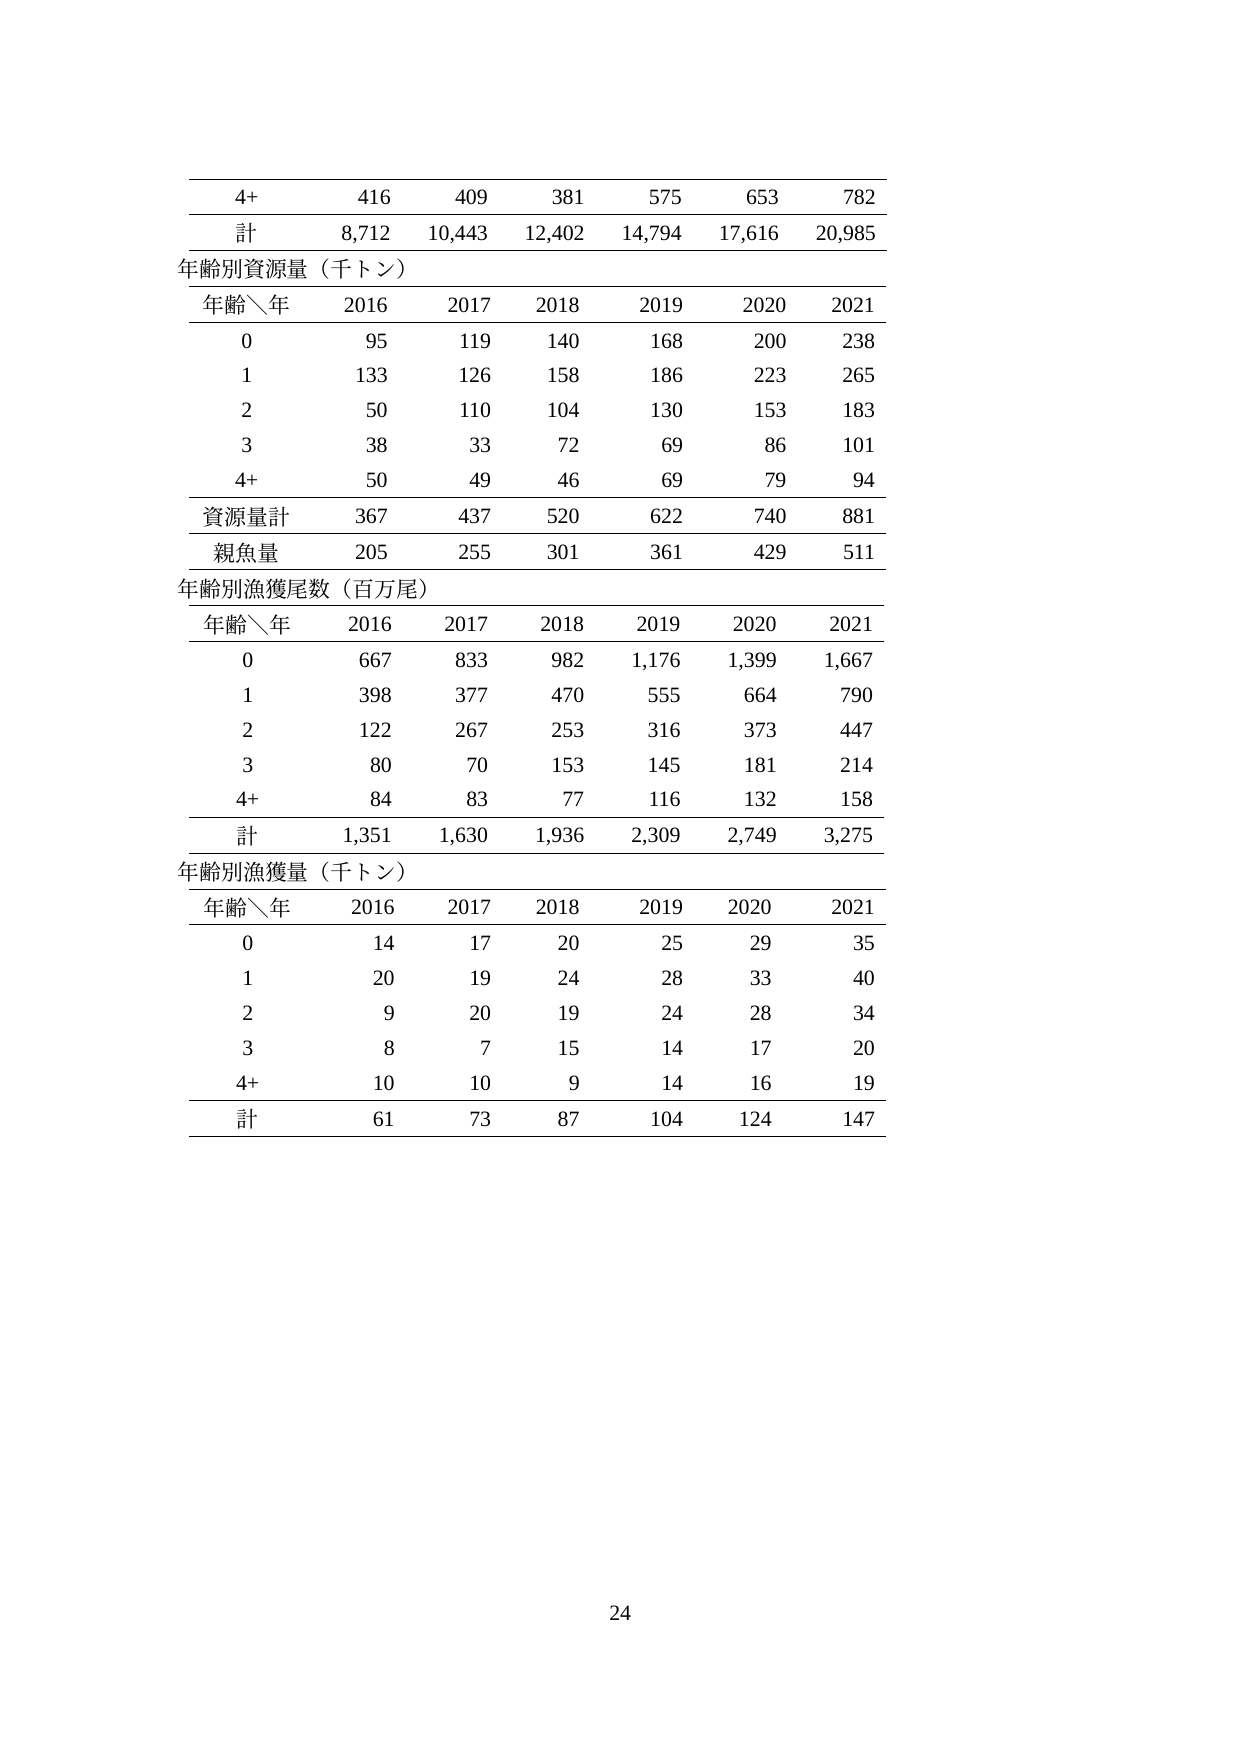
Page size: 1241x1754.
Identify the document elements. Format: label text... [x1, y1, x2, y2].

table_cell 33 [694, 960, 783, 995]
table_cell 373 [691, 712, 788, 747]
table_cell 116 [595, 782, 691, 817]
table_cell 1,399 [691, 642, 788, 677]
table_cell 881 [798, 498, 886, 533]
table_cell 4+ [189, 782, 306, 817]
table_cell 429 [694, 534, 797, 569]
table_cell 20 [783, 1030, 886, 1065]
table_cell 3 [189, 1030, 307, 1065]
table_cell 84 [306, 782, 403, 817]
text 年齢別漁獲尾数（百万尾） [177, 570, 1063, 605]
table_header 2021 [798, 287, 886, 322]
table_cell 3,275 [788, 818, 884, 852]
table_cell 70 [403, 747, 499, 782]
table_cell 0 [189, 925, 307, 960]
table_cell 119 [399, 323, 502, 358]
table_cell 181 [691, 747, 788, 782]
table_cell 9 [307, 995, 406, 1030]
table_cell 437 [399, 498, 502, 533]
table_cell 255 [399, 534, 502, 569]
table_cell 12,402 [499, 215, 596, 250]
table_cell 資源量計 [189, 498, 304, 533]
table_cell 183 [798, 393, 886, 427]
table_cell 87 [502, 1101, 591, 1136]
table_cell 4+ [189, 463, 304, 497]
table_header 2020 [694, 890, 783, 924]
table_header 2021 [783, 890, 886, 924]
table_cell 1,936 [499, 818, 595, 852]
table_cell 133 [305, 358, 399, 393]
table_cell 28 [591, 960, 694, 995]
table_header 年齢＼年 [189, 890, 307, 924]
table_cell 2,309 [595, 818, 691, 852]
table_cell 790 [788, 677, 884, 712]
table_cell 555 [595, 677, 691, 712]
table_cell 34 [783, 995, 886, 1030]
table_cell 223 [694, 358, 797, 393]
table_cell 61 [307, 1101, 406, 1136]
table_cell 267 [403, 712, 499, 747]
table_cell 24 [502, 960, 591, 995]
table_cell 110 [399, 393, 502, 427]
table_cell 86 [694, 428, 797, 462]
table_cell 25 [591, 925, 694, 960]
table_cell 10 [406, 1065, 502, 1100]
table_cell 1 [189, 677, 306, 712]
table_cell 77 [499, 782, 595, 817]
table_cell 95 [305, 323, 399, 358]
table_header 2019 [591, 287, 694, 322]
table_cell 740 [694, 498, 797, 533]
table_cell 33 [399, 428, 502, 462]
table_cell 9 [502, 1065, 591, 1100]
table_cell 265 [798, 358, 886, 393]
table_cell 205 [305, 534, 399, 569]
table_cell 1 [189, 358, 304, 393]
table_cell 1,667 [788, 642, 884, 677]
table_cell 253 [499, 712, 595, 747]
table_cell 69 [591, 428, 694, 462]
table_cell 447 [788, 712, 884, 747]
table_cell 0 [189, 323, 304, 358]
table_cell 10 [307, 1065, 406, 1100]
table_header 2020 [694, 287, 797, 322]
table_cell 4+ [189, 180, 304, 214]
table_cell 2 [189, 393, 304, 427]
table_cell 8,712 [305, 215, 402, 250]
table_cell 0 [189, 642, 306, 677]
table_cell 4+ [189, 1065, 307, 1100]
table_cell 470 [499, 677, 595, 712]
table_cell 367 [305, 498, 399, 533]
table_cell 126 [399, 358, 502, 393]
table_header 年齢＼年 [189, 287, 304, 322]
table_cell 親魚量 [189, 534, 304, 569]
table_cell 29 [694, 925, 783, 960]
table_header 2017 [399, 287, 502, 322]
text 年齢別資源量（千トン） [177, 251, 1063, 286]
table_cell 50 [305, 463, 399, 497]
table_cell 28 [694, 995, 783, 1030]
table_cell 3 [189, 747, 306, 782]
table_header 年齢＼年 [189, 606, 306, 641]
table_cell 982 [499, 642, 595, 677]
table_cell 38 [305, 428, 399, 462]
table_cell 653 [693, 180, 790, 214]
table_cell 1,351 [306, 818, 403, 852]
table_cell 2,749 [691, 818, 788, 852]
table_cell 361 [591, 534, 694, 569]
table_cell 130 [591, 393, 694, 427]
table_cell 83 [403, 782, 499, 817]
table_cell 80 [306, 747, 403, 782]
table_cell 301 [502, 534, 591, 569]
table_cell 73 [406, 1101, 502, 1136]
table_cell 1 [189, 960, 307, 995]
table_cell 398 [306, 677, 403, 712]
table_cell 7 [406, 1030, 502, 1065]
table_cell 124 [694, 1101, 783, 1136]
table_cell 122 [306, 712, 403, 747]
table_cell 377 [403, 677, 499, 712]
table_cell 104 [502, 393, 591, 427]
table_header 2016 [305, 287, 399, 322]
table_cell 16 [694, 1065, 783, 1100]
table_cell 19 [406, 960, 502, 995]
table_header 2020 [691, 606, 788, 641]
table_cell 147 [783, 1101, 886, 1136]
table_header 2016 [306, 606, 403, 641]
table_cell 14 [307, 925, 406, 960]
table_cell 622 [591, 498, 694, 533]
table_cell 79 [694, 463, 797, 497]
table_cell 46 [502, 463, 591, 497]
table_cell 140 [502, 323, 591, 358]
table_cell 200 [694, 323, 797, 358]
table_cell 575 [596, 180, 693, 214]
table_cell 186 [591, 358, 694, 393]
table_cell 381 [499, 180, 596, 214]
table_cell 1,176 [595, 642, 691, 677]
table_cell 316 [595, 712, 691, 747]
table_cell 17 [406, 925, 502, 960]
table_cell 238 [798, 323, 886, 358]
table_header 2017 [406, 890, 502, 924]
table_cell 782 [790, 180, 887, 214]
table_cell 158 [502, 358, 591, 393]
table_cell 計 [189, 215, 304, 250]
table_cell 20,985 [790, 215, 887, 250]
table_cell 17,616 [693, 215, 790, 250]
table_cell 153 [694, 393, 797, 427]
table_cell 69 [591, 463, 694, 497]
table_cell 14,794 [596, 215, 693, 250]
table_header 2018 [502, 287, 591, 322]
table_cell 132 [691, 782, 788, 817]
table_cell 20 [406, 995, 502, 1030]
table_cell 145 [595, 747, 691, 782]
table_header 2019 [591, 890, 694, 924]
table_cell 19 [502, 995, 591, 1030]
table_header 2018 [499, 606, 595, 641]
table_cell 511 [798, 534, 886, 569]
table_cell 101 [798, 428, 886, 462]
table_cell 14 [591, 1065, 694, 1100]
table_cell 214 [788, 747, 884, 782]
table_cell 35 [783, 925, 886, 960]
table_cell 664 [691, 677, 788, 712]
table_cell 3 [189, 428, 304, 462]
table_cell 153 [499, 747, 595, 782]
table_cell 667 [306, 642, 403, 677]
table_header 2019 [595, 606, 691, 641]
table_cell 40 [783, 960, 886, 995]
table_cell 158 [788, 782, 884, 817]
table_cell 416 [305, 180, 402, 214]
table_cell 10,443 [402, 215, 499, 250]
table_cell 520 [502, 498, 591, 533]
table_cell 409 [402, 180, 499, 214]
table_header 2021 [788, 606, 884, 641]
table_cell 15 [502, 1030, 591, 1065]
table_cell 8 [307, 1030, 406, 1065]
table_header 2017 [403, 606, 499, 641]
table_cell 20 [502, 925, 591, 960]
table_cell 14 [591, 1030, 694, 1065]
table_cell 104 [591, 1101, 694, 1136]
table_cell 168 [591, 323, 694, 358]
table_header 2016 [307, 890, 406, 924]
table_cell 1,630 [403, 818, 499, 852]
table_cell 19 [783, 1065, 886, 1100]
table_header 2018 [502, 890, 591, 924]
table_cell 2 [189, 995, 307, 1030]
table_cell 17 [694, 1030, 783, 1065]
table_cell 833 [403, 642, 499, 677]
table_cell 計 [189, 818, 306, 852]
text 年齢別漁獲量（千トン） [177, 853, 1063, 888]
table_cell 20 [307, 960, 406, 995]
table_cell 24 [591, 995, 694, 1030]
table_cell 94 [798, 463, 886, 497]
table_cell 2 [189, 712, 306, 747]
table_cell 72 [502, 428, 591, 462]
table_cell 計 [189, 1101, 307, 1136]
table_cell 49 [399, 463, 502, 497]
table_cell 50 [305, 393, 399, 427]
